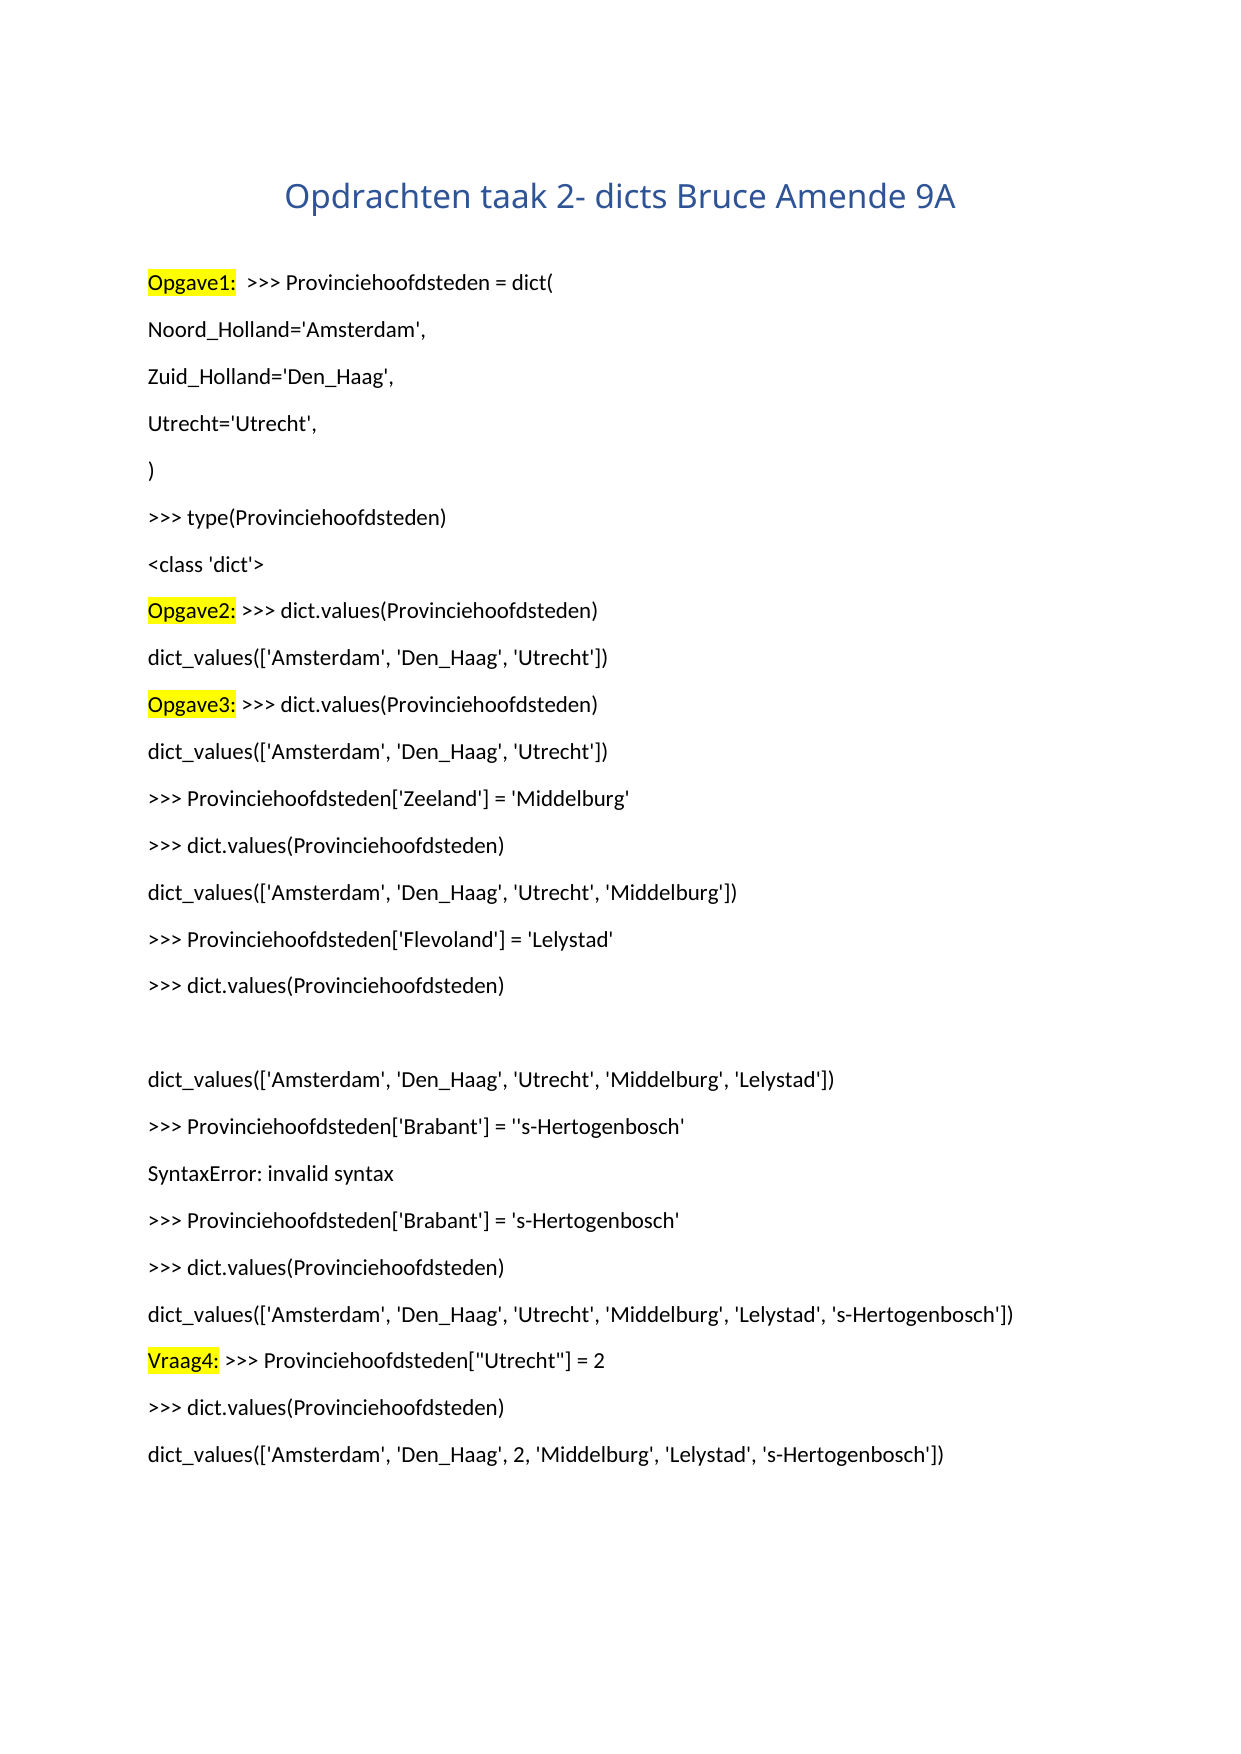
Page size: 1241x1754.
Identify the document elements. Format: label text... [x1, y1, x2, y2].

text Zuid_Holland='Den_Haag', [148, 362, 1093, 390]
text >>> Provinciehoofdsteden['Brabant'] = ''s-Hertogenbosch' [148, 1112, 1093, 1140]
subtitle Opdrachten taak 2- dicts Bruce Amende 9A [148, 173, 1093, 218]
text >>> type(Provinciehoofdsteden) [148, 503, 1093, 531]
text dict_values(['Amsterdam', 'Den_Haag', 'Utrecht', 'Middelburg']) [148, 878, 1093, 906]
text SyntaxError: invalid syntax [148, 1159, 1093, 1187]
text Opgave3: >>> dict.values(Provinciehoofdsteden) [236, 690, 1093, 718]
text >>> dict.values(Provinciehoofdsteden) [148, 972, 1093, 999]
text Utrecht='Utrecht', [148, 409, 1093, 437]
text Noord_Holland='Amsterdam', [148, 315, 1093, 343]
text Opgave1: >>> Provinciehoofdsteden = dict( [148, 268, 1093, 296]
text >>> dict.values(Provinciehoofdsteden) [148, 1253, 1093, 1281]
text ) [148, 456, 1093, 484]
text >>> Provinciehoofdsteden['Zeeland'] = 'Middelburg' [148, 784, 1093, 812]
text <class 'dict'> [148, 550, 1093, 578]
text dict_values(['Amsterdam', 'Den_Haag', 'Utrecht', 'Middelburg', 'Lelystad', 's-Hertogenbosch']) [148, 1300, 1093, 1328]
text >>> dict.values(Provinciehoofdsteden) [148, 831, 1093, 859]
text Opgave2: >>> dict.values(Provinciehoofdsteden) [236, 597, 1093, 624]
text dict_values(['Amsterdam', 'Den_Haag', 'Utrecht']) [148, 643, 1093, 671]
text >>> Provinciehoofdsteden['Brabant'] = 's-Hertogenbosch' [148, 1206, 1093, 1234]
text dict_values(['Amsterdam', 'Den_Haag', 2, 'Middelburg', 'Lelystad', 's-Hertogenbosch']) [148, 1440, 1093, 1468]
text >>> Provinciehoofdsteden['Flevoland'] = 'Lelystad' [148, 925, 1093, 953]
text Vraag4: >>> Provinciehoofdsteden["Utrecht"] = 2 [219, 1347, 1093, 1374]
text dict_values(['Amsterdam', 'Den_Haag', 'Utrecht']) [148, 737, 1093, 765]
text dict_values(['Amsterdam', 'Den_Haag', 'Utrecht', 'Middelburg', 'Lelystad']) [148, 1065, 1093, 1093]
text >>> dict.values(Provinciehoofdsteden) [148, 1393, 1093, 1421]
